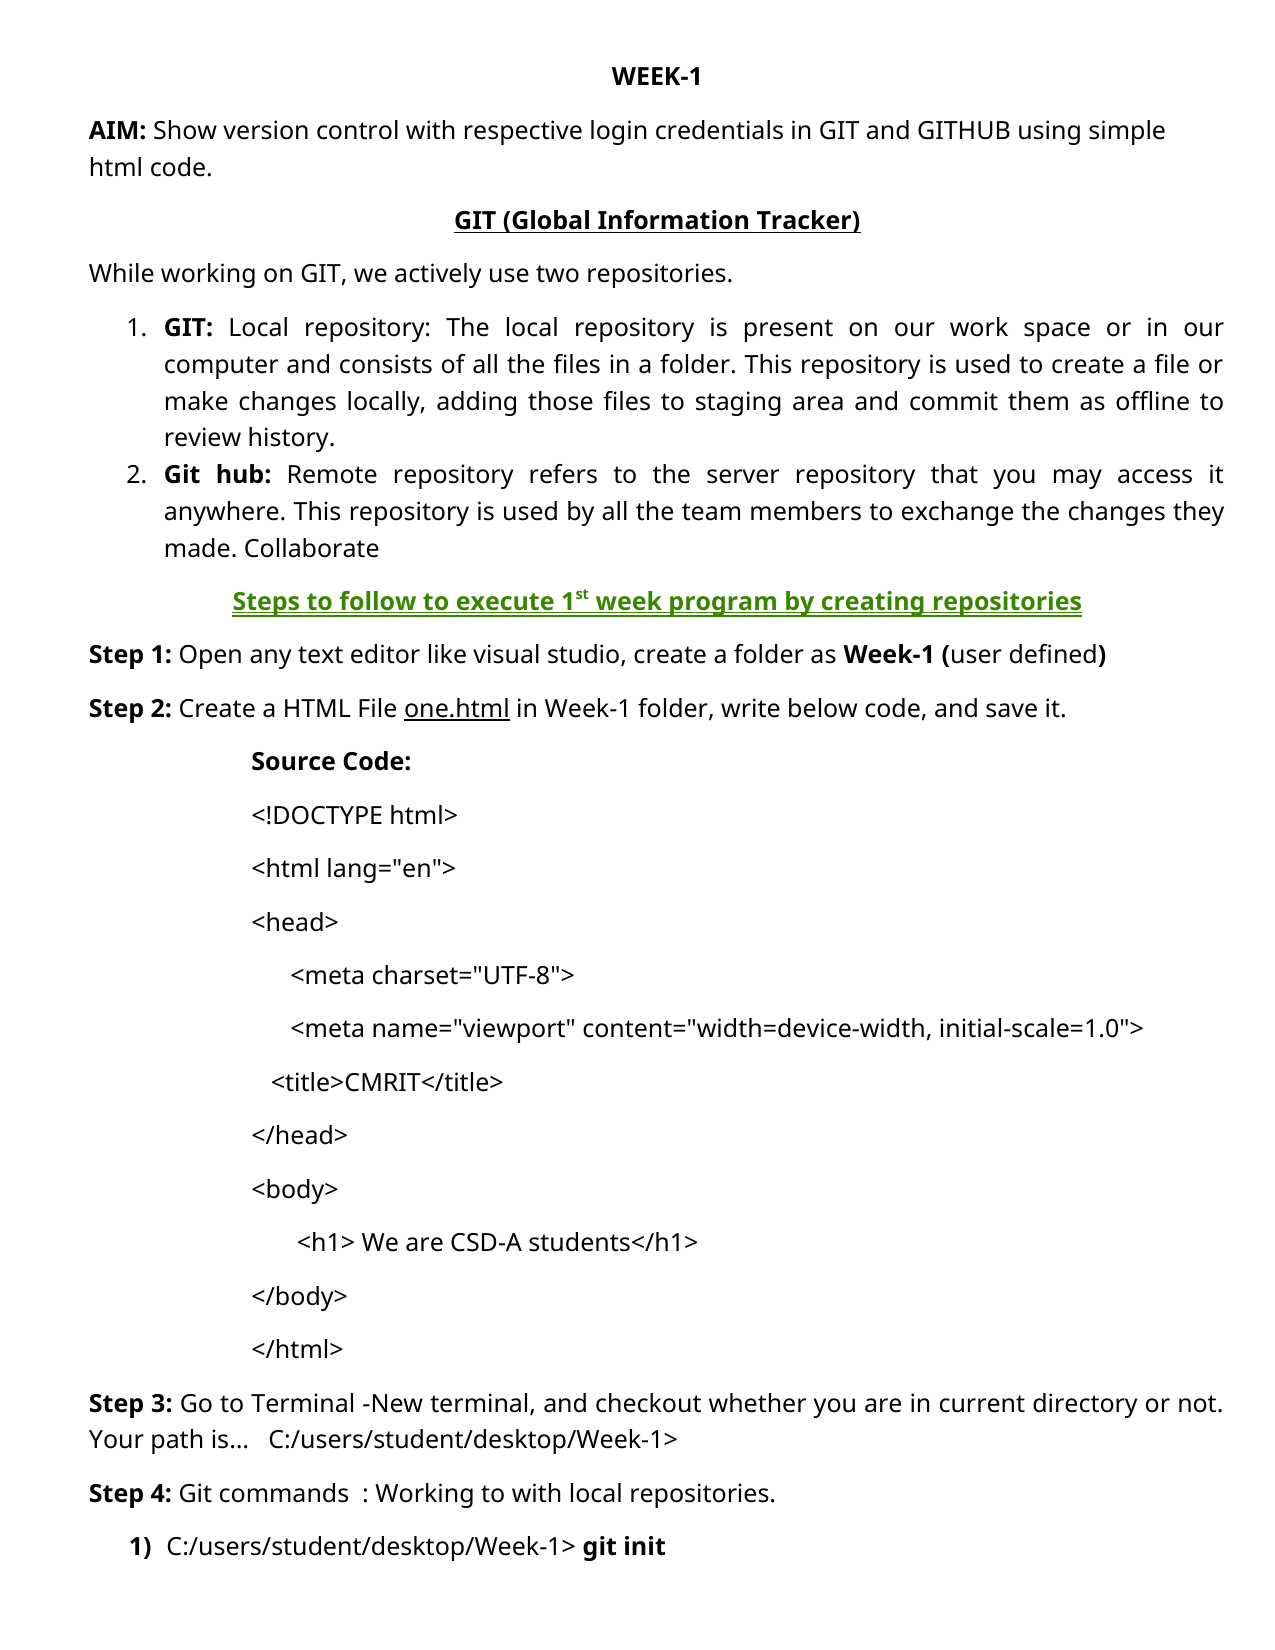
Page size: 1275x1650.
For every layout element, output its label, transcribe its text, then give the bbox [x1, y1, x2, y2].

text <h1> We are CSD-A students</h1> [251, 1225, 1226, 1259]
text </head> [251, 1118, 1226, 1152]
text While working on GIT, we actively use two repositories. [89, 256, 1226, 290]
text <title>CMRIT</title> [251, 1064, 1226, 1099]
list C:/users/student/desktop/Week-1> git init [129, 1529, 1226, 1563]
text <body> [251, 1171, 1226, 1206]
text <head> [251, 904, 1226, 938]
list Git hub: Remote repository refers to the server repository that you may access it anywhere. This repository is used by all the team members to exchange the changes they made. Collaborate [126, 457, 1226, 564]
text GIT (Global Information Tracker) [89, 203, 1226, 237]
text Source Code: [251, 744, 1226, 778]
text </body> [251, 1278, 1226, 1312]
text AIM: Show version control with respective login credentials in GIT and GITHUB using simple html code. [89, 112, 1226, 183]
text Step 1: Open any text editor like visual studio, create a folder as Week-1 (user defined) [89, 637, 1226, 671]
text Step 2: Create a HTML File one.html in Week-1 folder, write below code, and save it. [89, 691, 1226, 724]
text </html> [251, 1332, 1226, 1366]
text <!DOCTYPE html> [251, 797, 1226, 831]
text WEEK-1 [89, 59, 1226, 93]
text Step 4: Git commands : Working to with local repositories. [89, 1475, 1226, 1509]
text Steps to follow to execute 1st week program by creating repositories [89, 584, 1226, 618]
text <meta charset="UTF-8"> [251, 958, 1226, 992]
text <html lang="en"> [251, 851, 1226, 885]
text <meta name="viewport" content="width=device-width, initial-scale=1.0"> [251, 1011, 1226, 1045]
list GIT: Local repository: The local repository is present on our work space or in our computer and consists of all the files in a folder. This repository is used to create a file or make changes locally, adding those files to staging area and commit them as offline to review history. [126, 309, 1226, 454]
text Step 3: Go to Terminal -New terminal, and checkout whether you are in current directory or not. Your path is… C:/users/student/desktop/Week-1> [89, 1385, 1226, 1456]
